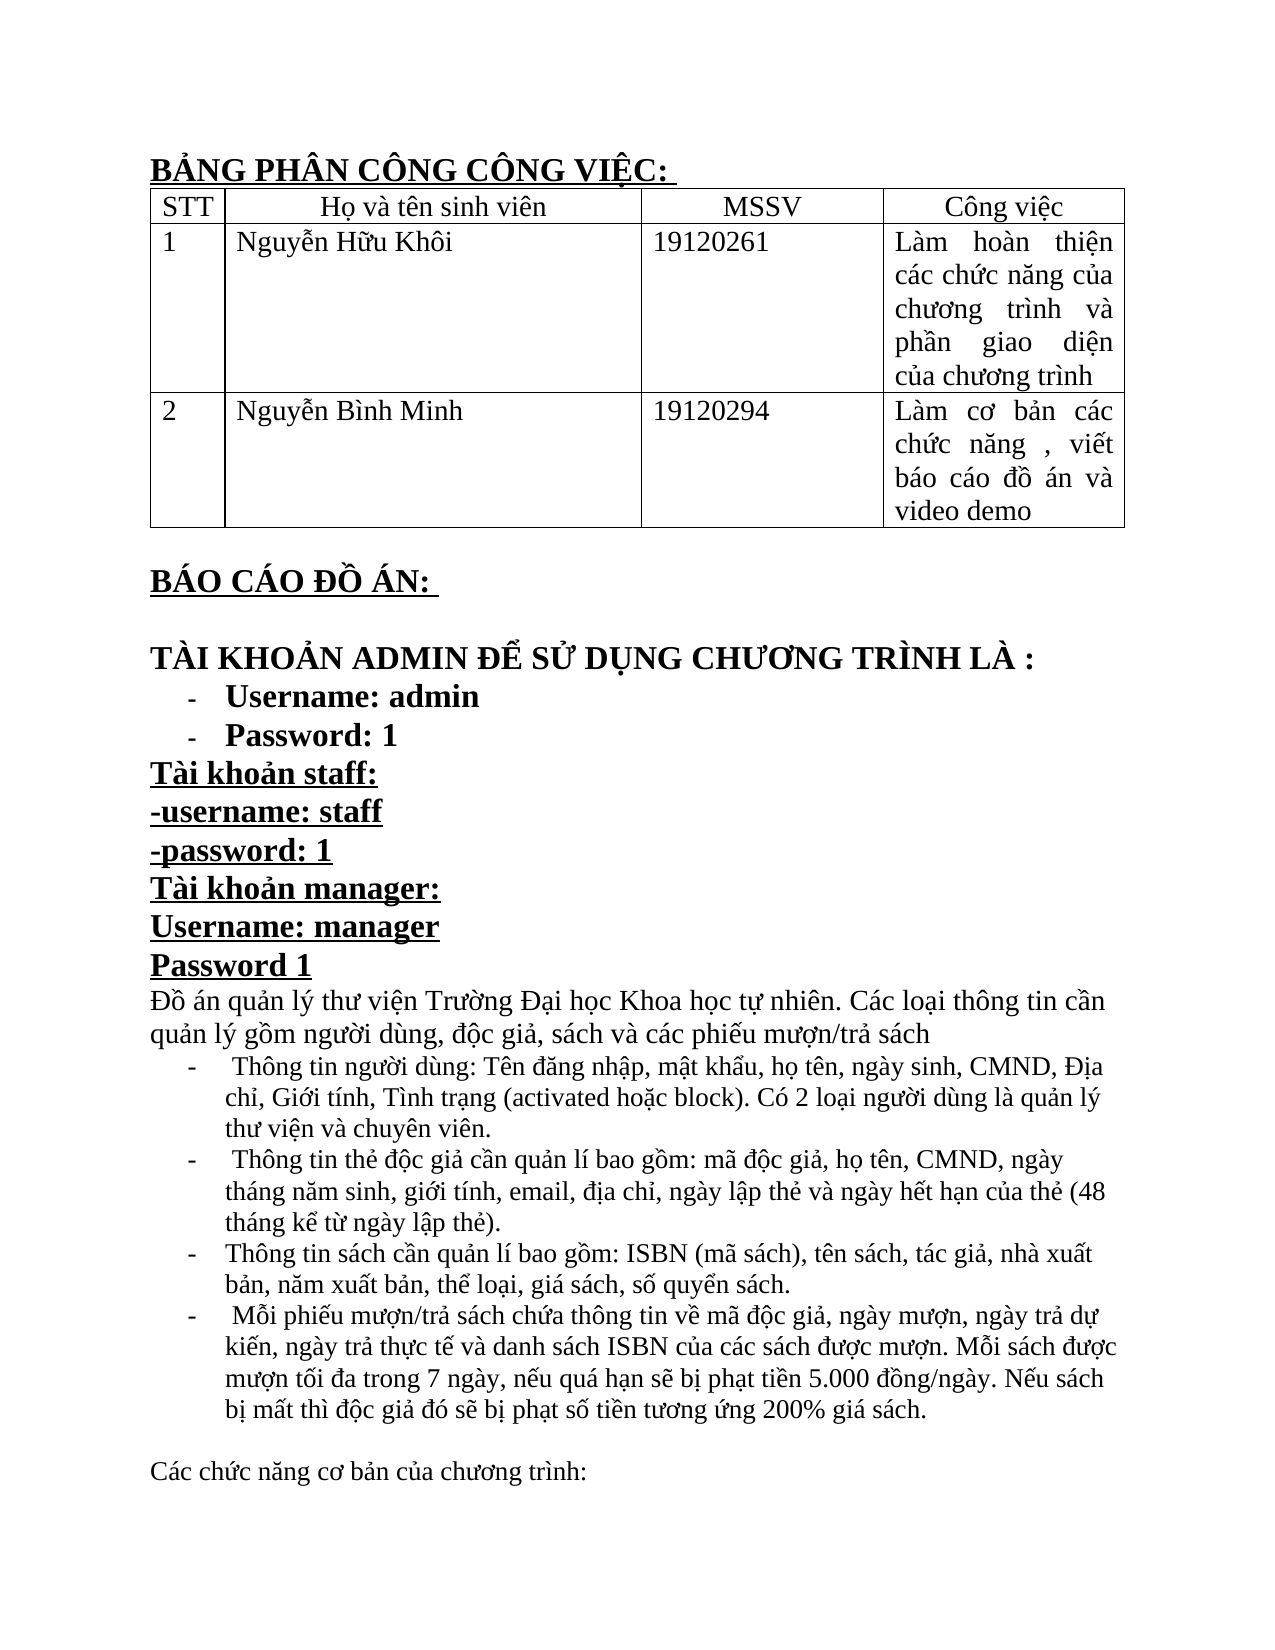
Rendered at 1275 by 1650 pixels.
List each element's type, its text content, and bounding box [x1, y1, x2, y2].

table_cell 19120294 [642, 393, 883, 527]
list Thông tin sách cần quản lí bao gồm: ISBN (mã sách), tên sách, tác giả, nhà xuất bản, năm xuất bản, thể loại, giá sách, số quyển sách. [187, 1237, 1125, 1299]
text Tài khoản manager: [150, 868, 1125, 906]
text Đồ án quản lý thư viện Trường Đại học Khoa học tự nhiên. Các loại thông tin cần quản lý gồm người dùng, độc giả, sách và các phiếu mượn/trả sách [150, 983, 1125, 1050]
table_cell Nguyễn Bình Minh [226, 393, 641, 527]
table_header Họ và tên sinh viên [226, 189, 641, 223]
table_cell Nguyễn Hữu Khôi [226, 224, 641, 392]
table_cell 1 [151, 224, 224, 392]
text -username: staff [150, 791, 1125, 830]
table_cell Làm cơ bản các chức năng , viết báo cáo đồ án và video demo [884, 393, 1124, 527]
list Thông tin thẻ độc giả cần quản lí bao gồm: mã độc giả, họ tên, CMND, ngày tháng năm sinh, giới tính, email, địa chỉ, ngày lập thẻ và ngày hết hạn của thẻ (48 tháng kể từ ngày lập thẻ). [187, 1144, 1125, 1237]
table_header Công việc [884, 189, 1124, 223]
text TÀI KHOẢN ADMIN ĐỂ SỬ DỤNG CHƯƠNG TRÌNH LÀ : [150, 638, 1125, 676]
list Username: admin [187, 676, 1125, 715]
text BÁO CÁO ĐỒ ÁN: [150, 561, 1125, 600]
list Password: 1 [187, 715, 1125, 753]
text Password 1 [150, 945, 1125, 983]
table_cell 2 [151, 393, 224, 527]
table_header MSSV [642, 189, 883, 223]
text Tài khoản staff: [150, 753, 1125, 791]
list Thông tin người dùng: Tên đăng nhập, mật khẩu, họ tên, ngày sinh, CMND, Địa chỉ, Giới tính, Tình trạng (activated hoặc block). Có 2 loại người dùng là quản lý thư viện và chuyên viên. [187, 1050, 1125, 1144]
list Mỗi phiếu mượn/trả sách chứa thông tin về mã độc giả, ngày mượn, ngày trả dự kiến, ngày trả thực tế và danh sách ISBN của các sách được mượn. Mỗi sách được mượn tối đa trong 7 ngày, nếu quá hạn sẽ bị phạt tiền 5.000 đồng/ngày. Nếu sách bị mất thì độc giả đó sẽ bị phạt số tiền tương ứng 200% giá sách. [187, 1299, 1125, 1424]
table_cell Làm hoàn thiện các chức năng của chương trình và phần giao diện của chương trình [884, 224, 1124, 392]
text Username: manager [150, 906, 1125, 945]
table_cell 19120261 [642, 224, 883, 392]
text BẢNG PHÂN CÔNG CÔNG VIỆC: [150, 150, 1125, 188]
table_header STT [151, 189, 224, 223]
text Các chức năng cơ bản của chương trình: [150, 1455, 1125, 1486]
text -password: 1 [150, 830, 1125, 868]
